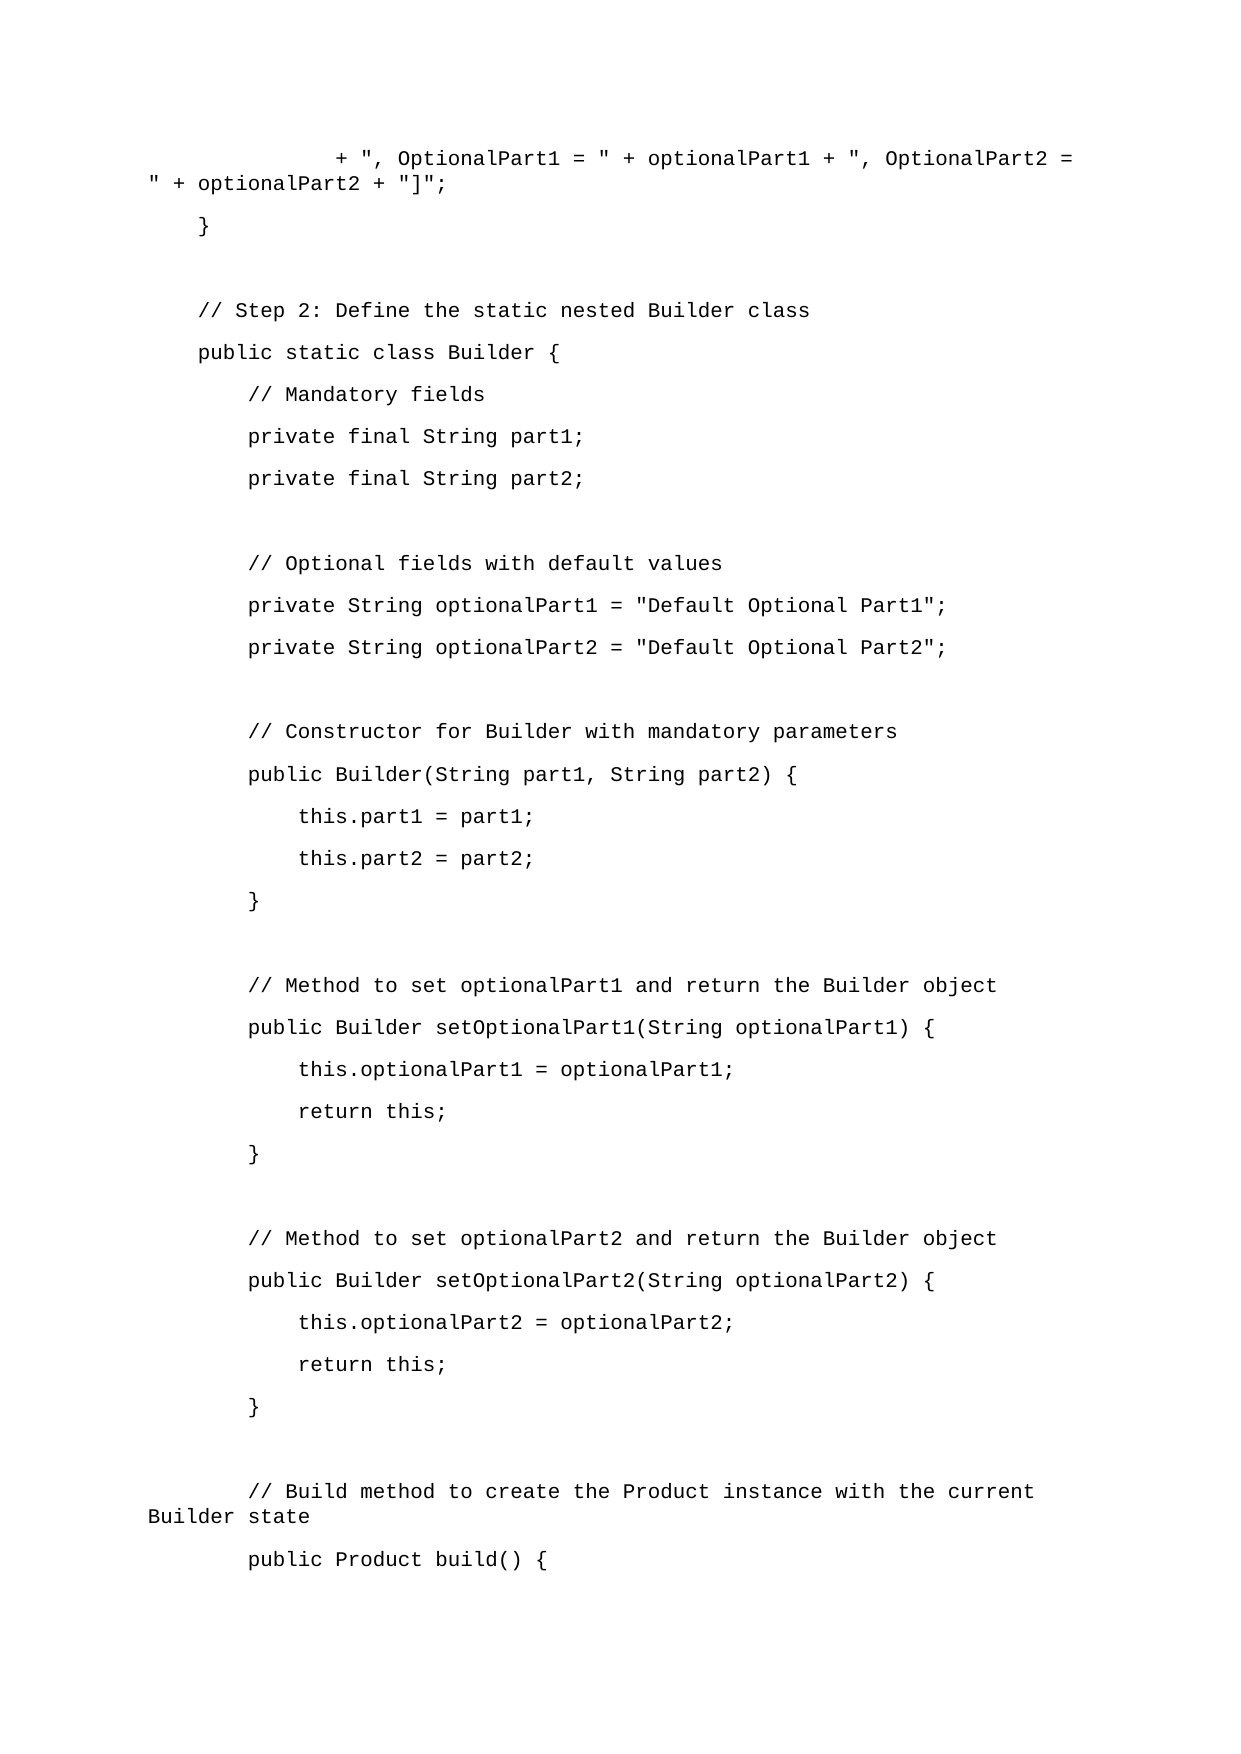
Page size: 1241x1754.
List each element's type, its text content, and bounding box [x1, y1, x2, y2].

text public Builder setOptionalPart1(String optionalPart1) { [148, 1017, 1093, 1041]
text public Product build() { [148, 1549, 1093, 1572]
text } [148, 215, 1093, 239]
text + ", OptionalPart1 = " + optionalPart1 + ", OptionalPart2 = " + optionalPart2 + "]"; [148, 148, 1093, 197]
text private String optionalPart2 = "Default Optional Part2"; [148, 637, 1093, 661]
text private final String part2; [148, 468, 1093, 492]
text return this; [148, 1101, 1093, 1125]
text this.optionalPart1 = optionalPart1; [148, 1059, 1093, 1083]
text this.part1 = part1; [148, 806, 1093, 829]
text // Step 2: Define the static nested Builder class [148, 300, 1093, 323]
text } [148, 890, 1093, 914]
text private final String part1; [148, 426, 1093, 450]
text // Optional fields with default values [148, 553, 1093, 576]
text public Builder(String part1, String part2) { [148, 764, 1093, 787]
text public Builder setOptionalPart2(String optionalPart2) { [148, 1270, 1093, 1294]
text // Method to set optionalPart2 and return the Builder object [148, 1228, 1093, 1251]
text this.part2 = part2; [148, 848, 1093, 872]
text // Mandatory fields [148, 384, 1093, 408]
text return this; [148, 1354, 1093, 1378]
text } [148, 1143, 1093, 1167]
text // Build method to create the Product instance with the current Builder state [148, 1481, 1093, 1530]
text public static class Builder { [148, 342, 1093, 366]
text } [148, 1397, 1093, 1420]
text // Constructor for Builder with mandatory parameters [148, 722, 1093, 745]
text this.optionalPart2 = optionalPart2; [148, 1312, 1093, 1336]
text private String optionalPart1 = "Default Optional Part1"; [148, 595, 1093, 619]
text // Method to set optionalPart1 and return the Builder object [148, 975, 1093, 998]
